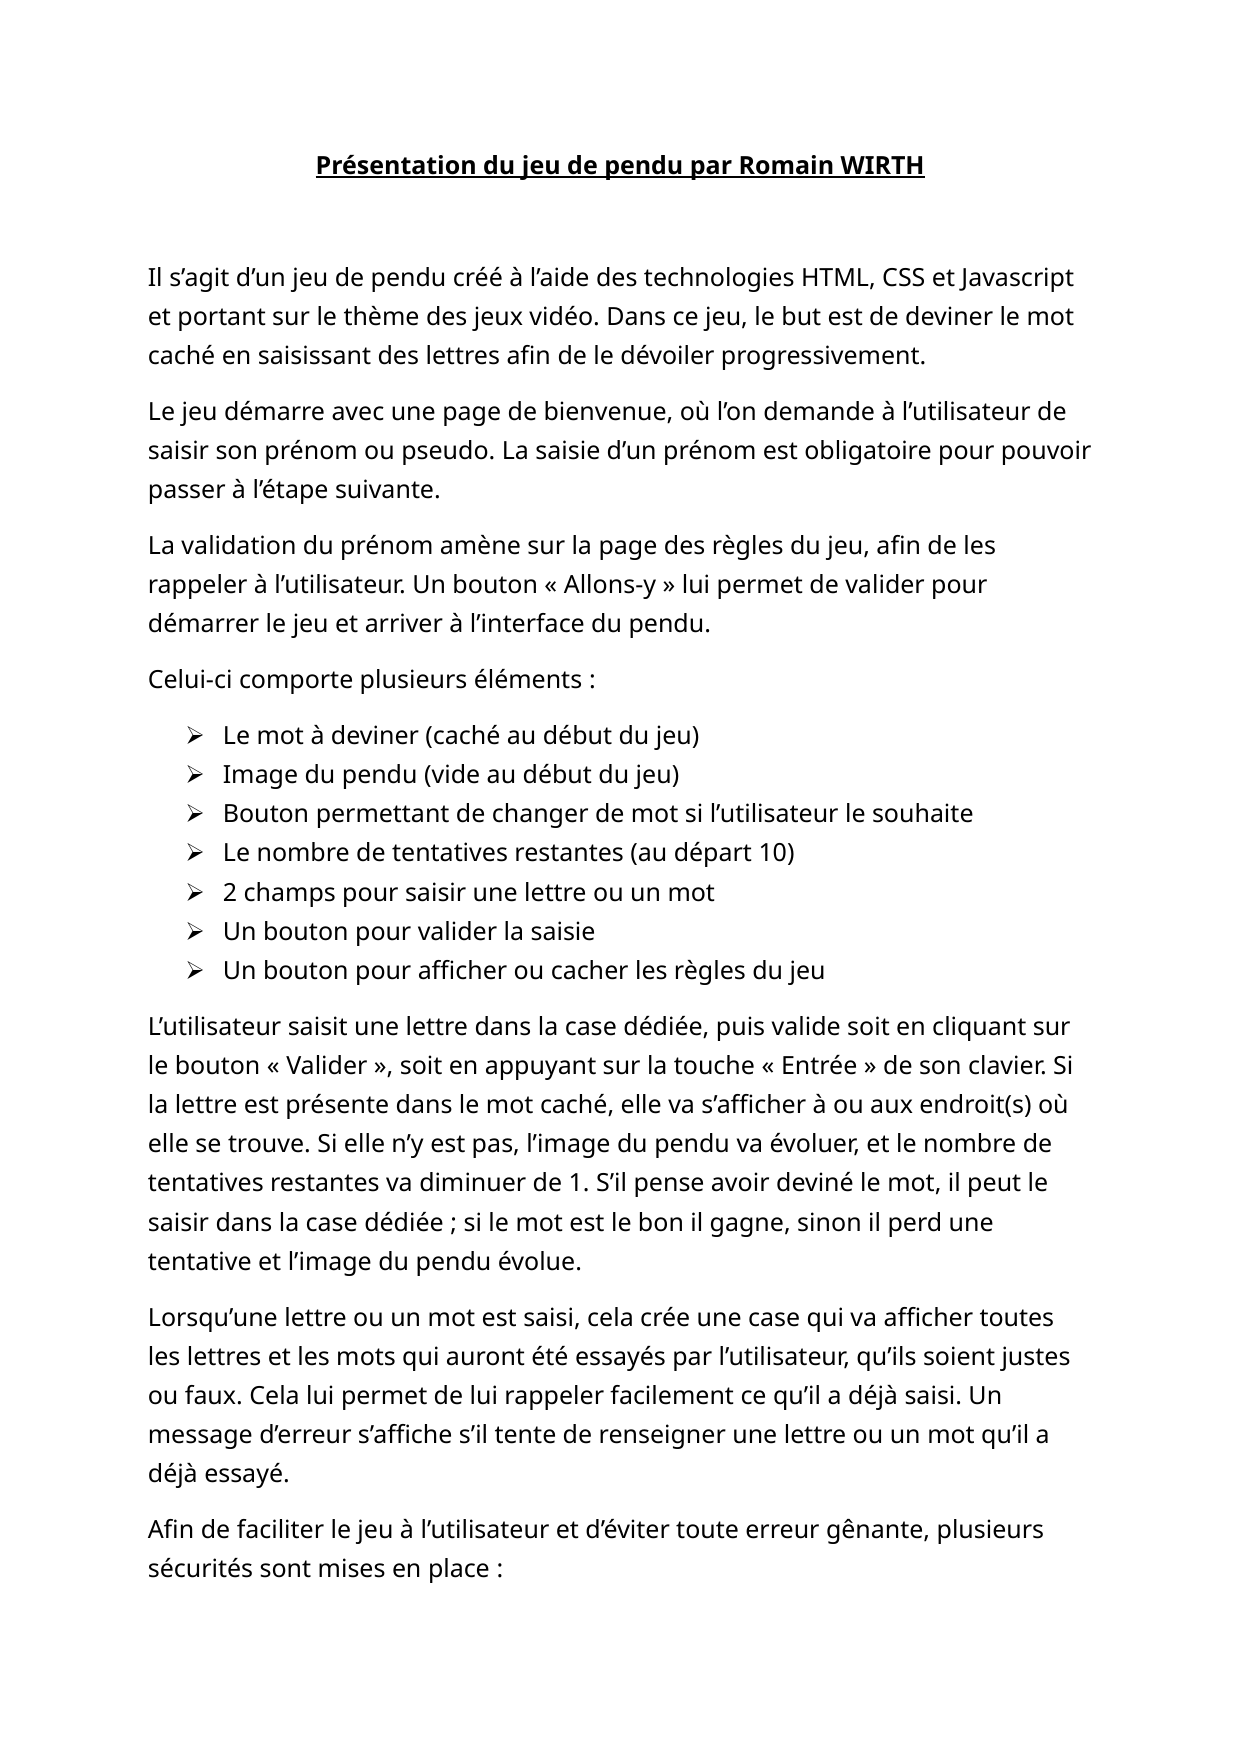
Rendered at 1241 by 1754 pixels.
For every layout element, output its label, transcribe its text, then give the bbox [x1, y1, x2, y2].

list Bouton permettant de changer de mot si l’utilisateur le souhaite [185, 796, 1093, 830]
text L’utilisateur saisit une lettre dans la case dédiée, puis valide soit en cliquant sur le bouton « Valider », soit en appuyant sur la touche « Entrée » de son clavier. Si la lettre est présente dans le mot caché, elle va s’afficher à ou aux endroit(s) où elle se trouve. Si elle n’y est pas, l’image du pendu va évoluer, et le nombre de tentatives restantes va diminuer de 1. S’il pense avoir deviné le mot, il peut le saisir dans la case dédiée ; si le mot est le bon il gagne, sinon il perd une tentative et l’image du pendu évolue. [148, 1008, 1093, 1277]
list Un bouton pour valider la saisie [185, 913, 1093, 947]
text Il s’agit d’un jeu de pendu créé à l’aide des technologies HTML, CSS et Javascript et portant sur le thème des jeux vidéo. Dans ce jeu, le but est de deviner le mot caché en saisissant des lettres afin de le dévoiler progressivement. [148, 259, 1093, 372]
text Lorsqu’une lettre ou un mot est saisi, cela crée une case qui va afficher toutes les lettres et les mots qui auront été essayés par l’utilisateur, qu’ils soient justes ou faux. Cela lui permet de lui rappeler facilement ce qu’il a déjà saisi. Un message d’erreur s’affiche s’il tente de renseigner une lettre ou un mot qu’il a déjà essayé. [148, 1299, 1093, 1490]
list Le mot à deviner (caché au début du jeu) [185, 718, 1093, 752]
text Le jeu démarre avec une page de bienvenue, où l’on demande à l’utilisateur de saisir son prénom ou pseudo. La saisie d’un prénom est obligatoire pour pouvoir passer à l’étape suivante. [148, 393, 1093, 506]
list Image du pendu (vide au début du jeu) [185, 757, 1093, 791]
list Un bouton pour afficher ou cacher les règles du jeu [185, 953, 1093, 987]
text Afin de faciliter le jeu à l’utilisateur et d’éviter toute erreur gênante, plusieurs sécurités sont mises en place : [148, 1512, 1093, 1585]
text Celui-ci comporte plusieurs éléments : [148, 662, 1093, 696]
list Le nombre de tentatives restantes (au départ 10) [185, 835, 1093, 869]
text La validation du prénom amène sur la page des règles du jeu, afin de les rappeler à l’utilisateur. Un bouton « Allons-y » lui permet de valider pour démarrer le jeu et arriver à l’interface du pendu. [148, 528, 1093, 640]
list 2 champs pour saisir une lettre ou un mot [185, 874, 1093, 908]
text Présentation du jeu de pendu par Romain WIRTH [148, 148, 1093, 182]
